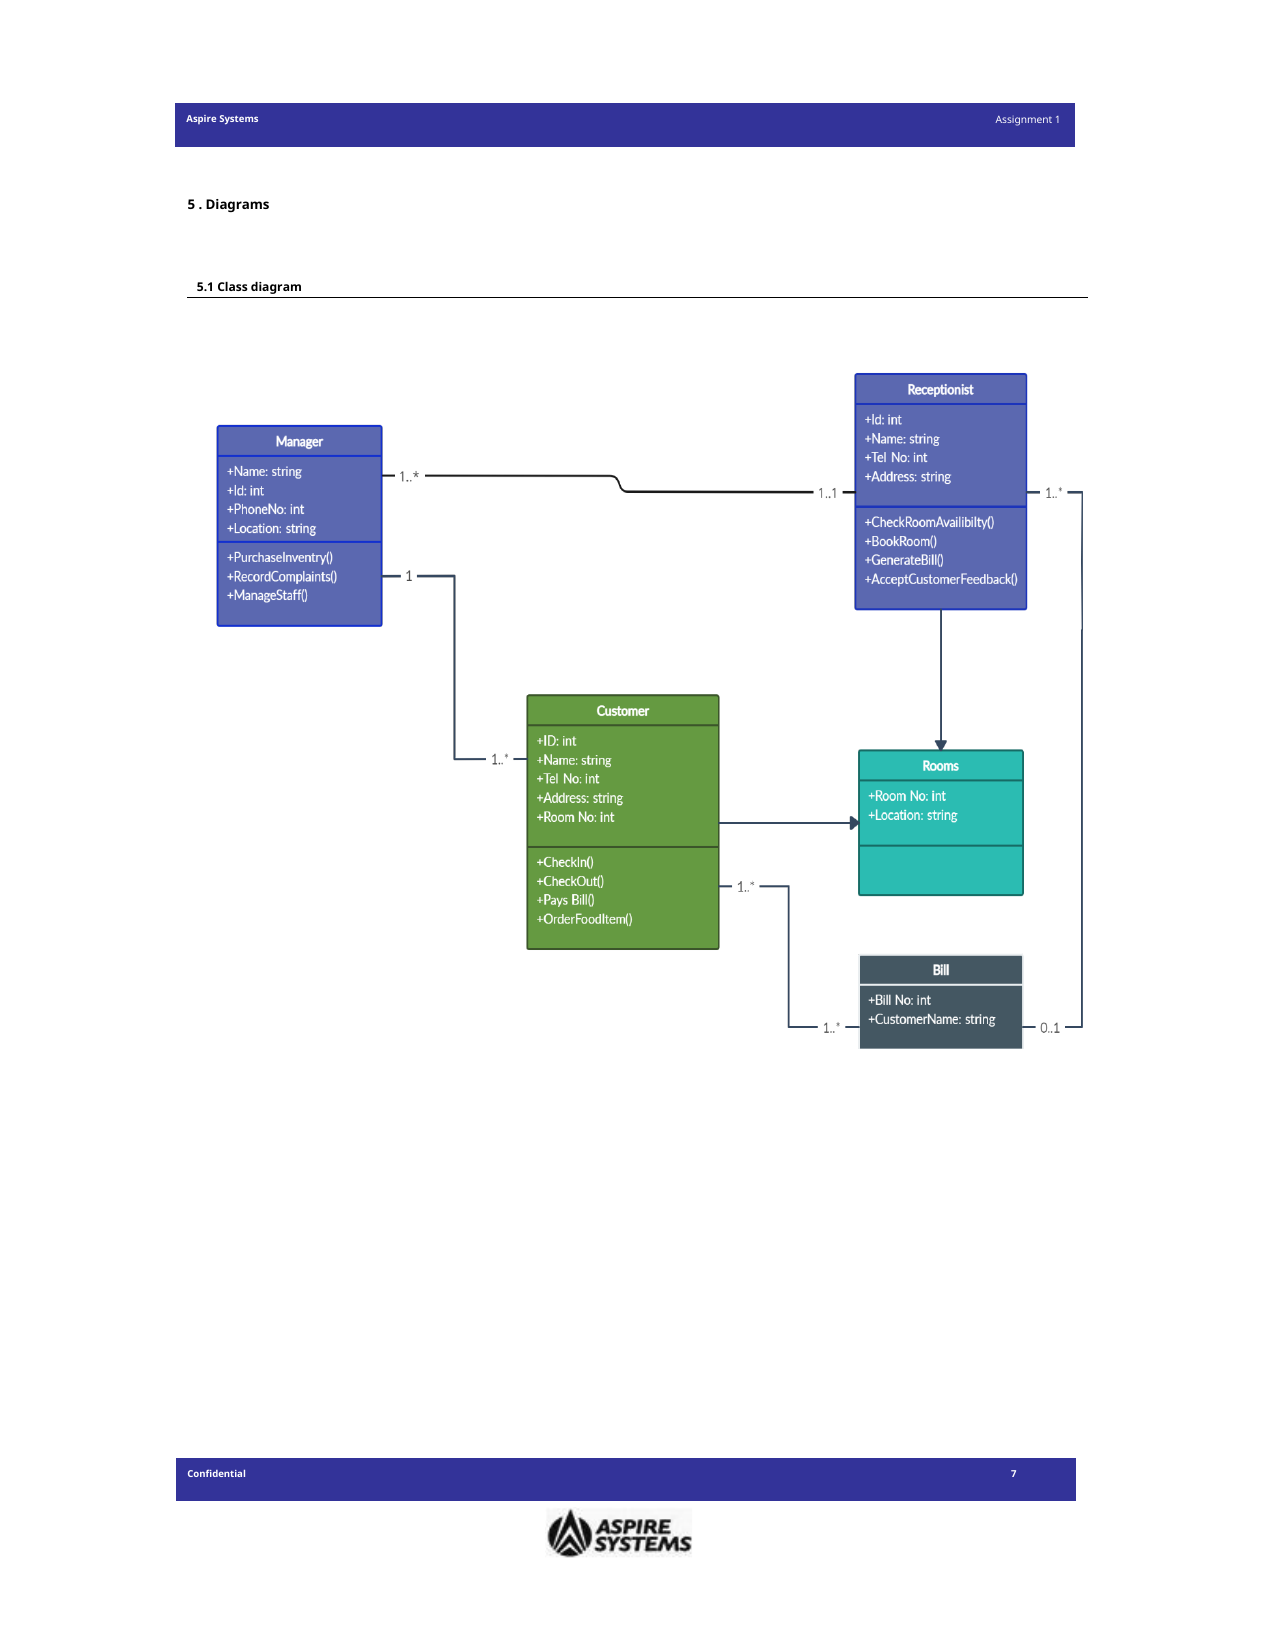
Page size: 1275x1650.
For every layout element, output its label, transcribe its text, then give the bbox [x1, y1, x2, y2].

subtitle 5 . Diagrams [187, 182, 1088, 213]
picture [199, 353, 1083, 1049]
subtitle 5.1 Class diagram [187, 267, 1088, 297]
picture [545, 1507, 693, 1559]
